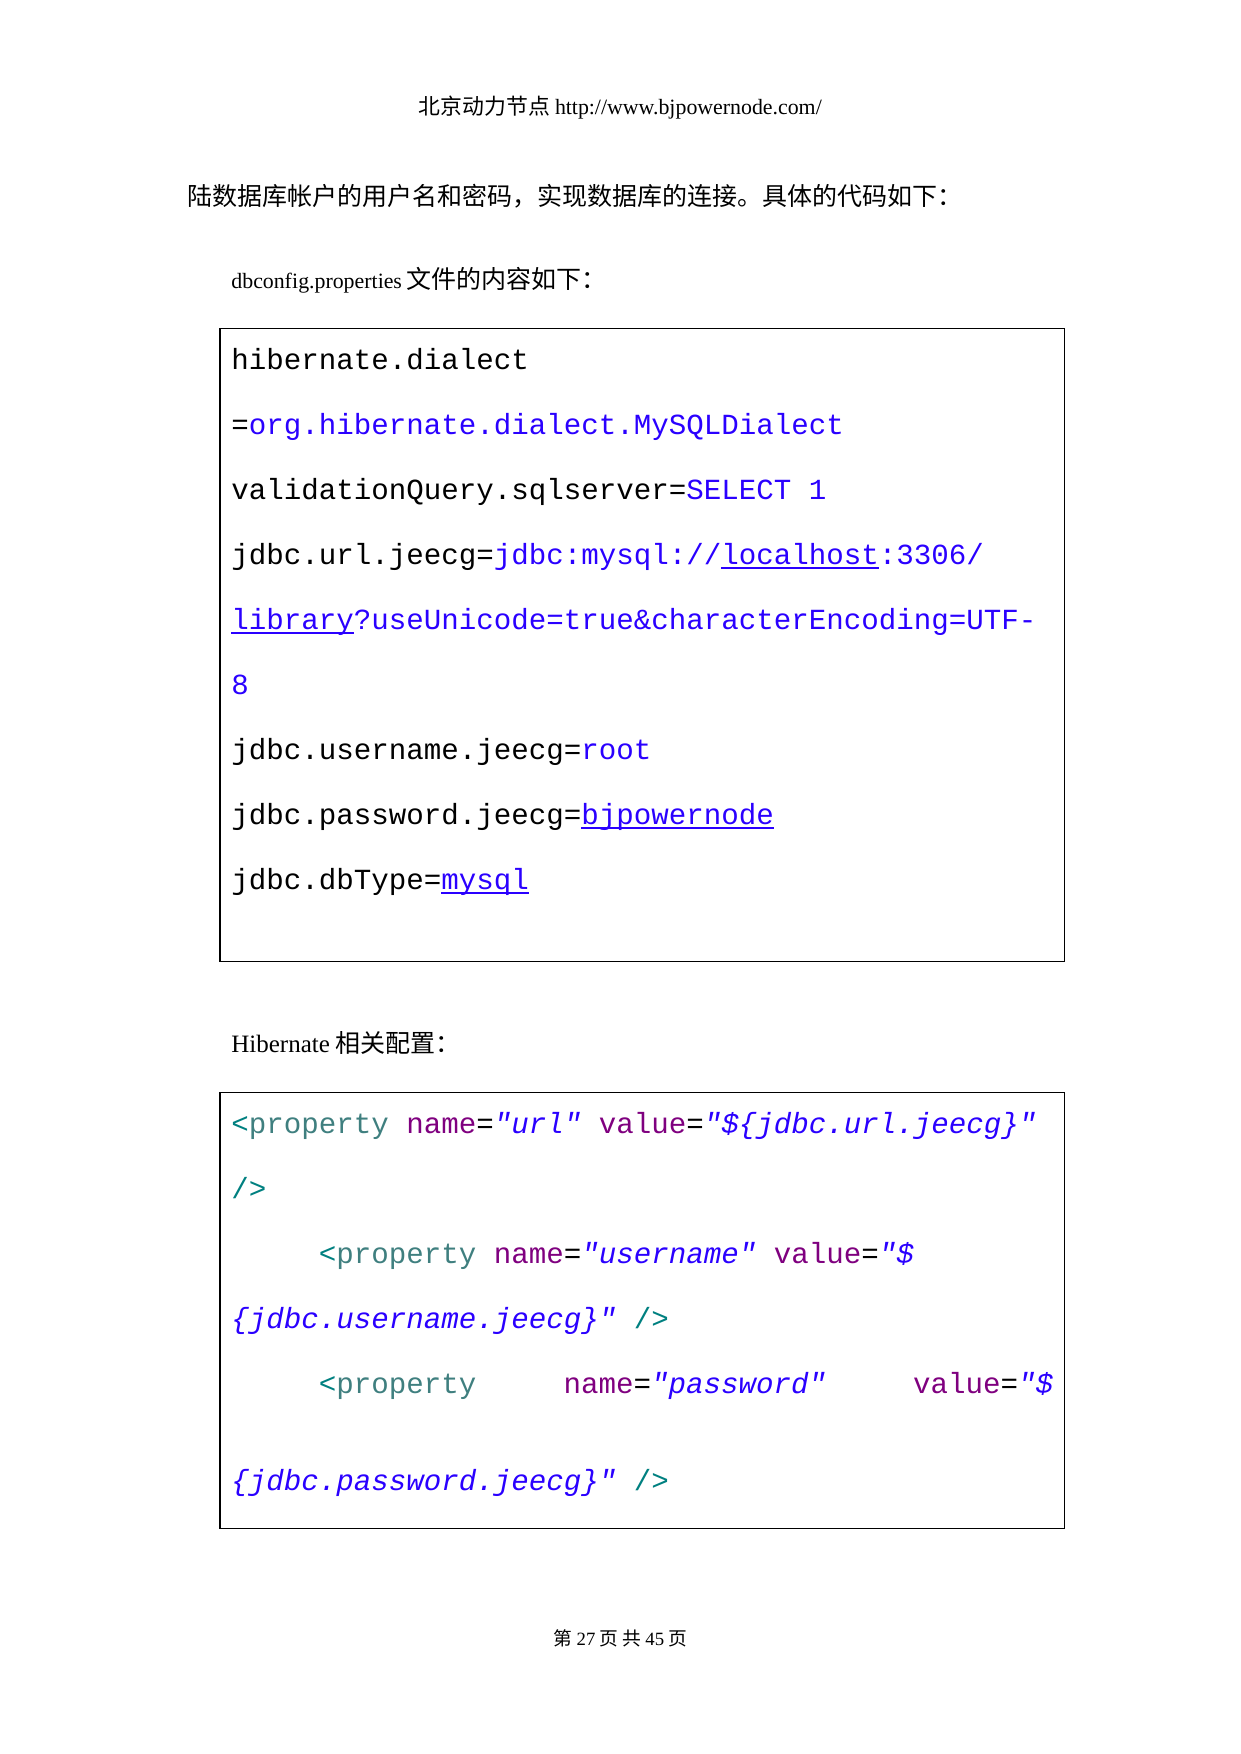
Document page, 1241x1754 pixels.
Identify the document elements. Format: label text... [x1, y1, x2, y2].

table_header hibernate.dialect=org.hibernate.dialect.MySQLDialect validationQuery.sqlserver=SELECT 1 jdbc.url.jeecg=jdbc:mysql://localhost:3306/library?useUnicode=true&characterEncoding=UTF-8 jdbc.username.jeecg=root jdbc.password.jeecg=bjpowernode jdbc.dbType=mysql [221, 329, 1064, 961]
text Hibernate相关配置： [231, 1009, 1053, 1074]
text dbconfig.properties文件的内容如下： [231, 245, 1053, 310]
table_header <property name="url" value="${jdbc.url.jeecg}" /> <property name="username" value="${jdbc.username.jeecg}" /> <property name="password" value="${jdbc.password.jeecg}" /> [221, 1093, 1064, 1528]
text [187, 162, 1053, 227]
